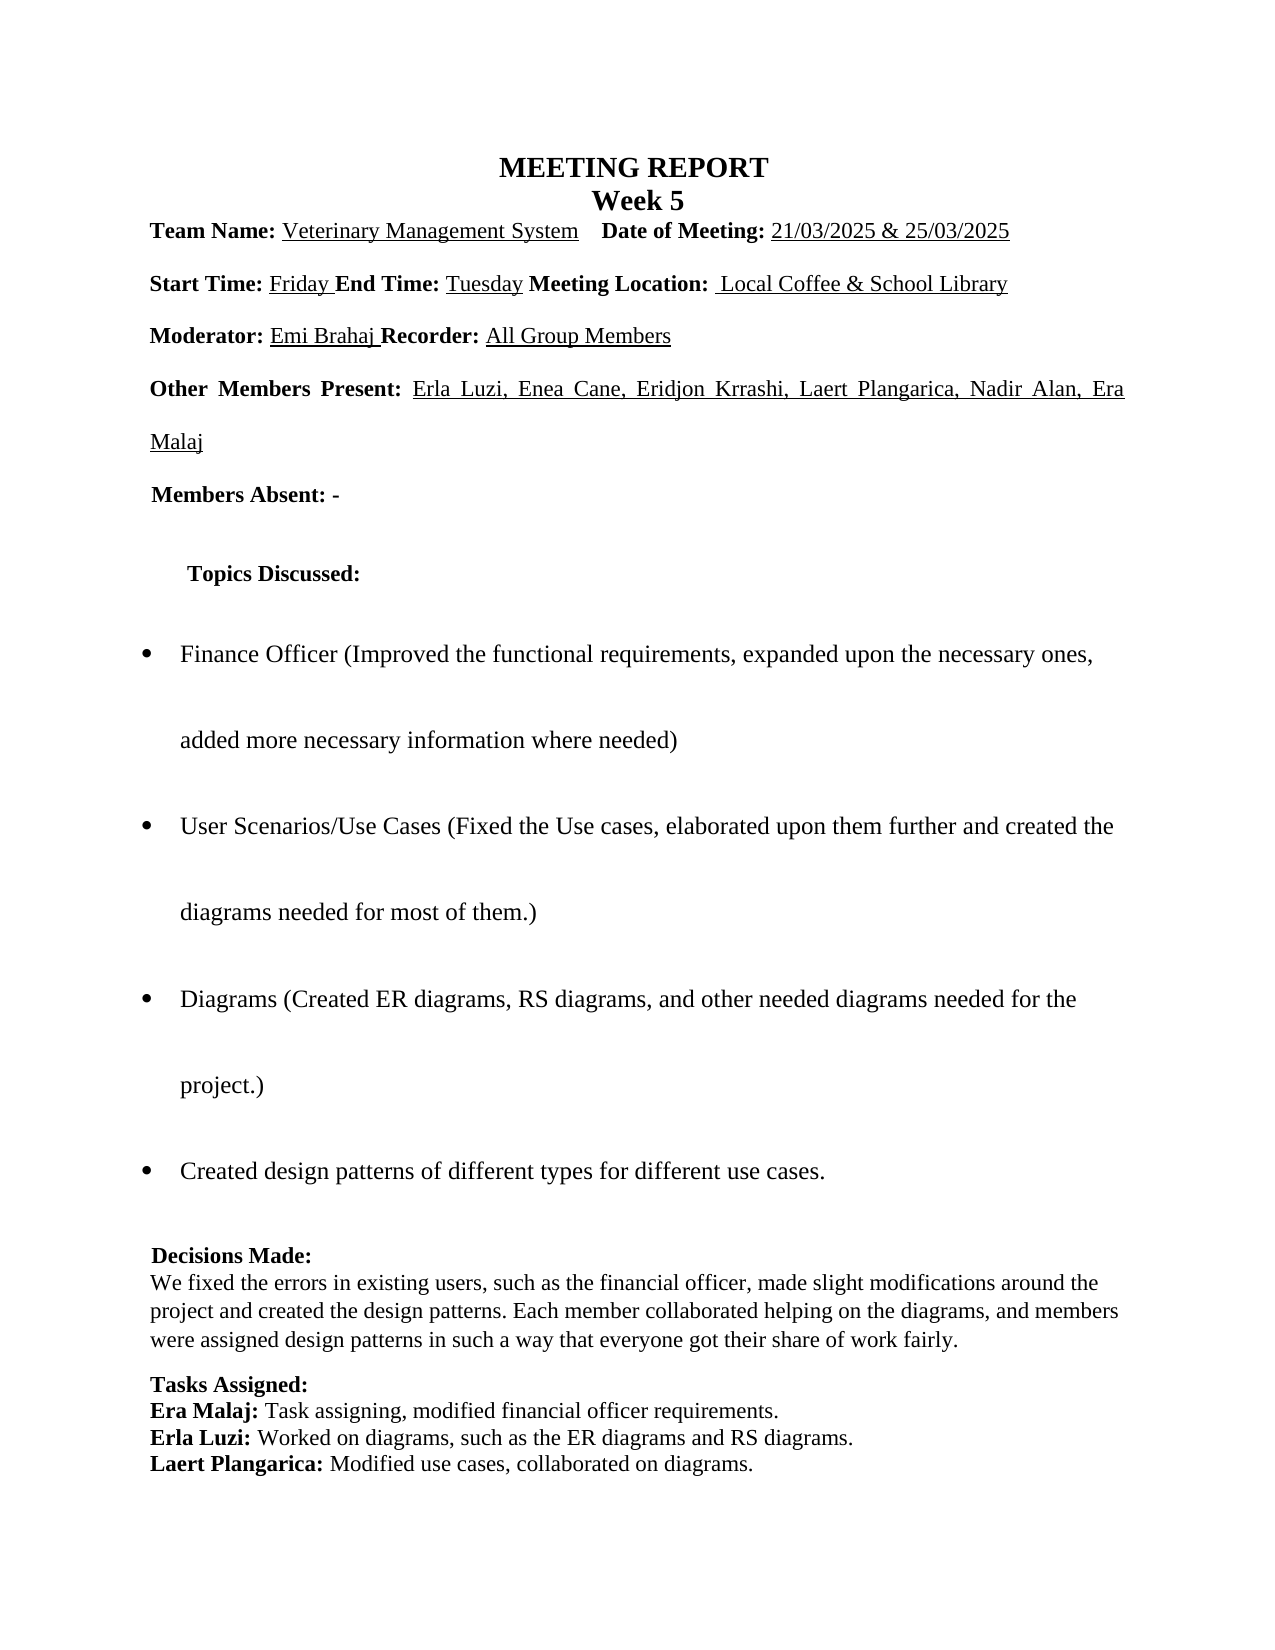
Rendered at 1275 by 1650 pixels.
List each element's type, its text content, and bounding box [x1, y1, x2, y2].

list Finance Officer (Improved the functional requirements, expanded upon the necessary ones, added more necessary information where needed) [142, 639, 1125, 754]
text Era Malaj: Task assigning, modified financial officer requirements. [150, 1397, 1125, 1423]
text MEETING REPORT [150, 150, 1125, 183]
text Start Time: Friday End Time: Tuesday Meeting Location: Local Coffee & School Library [149, 270, 1125, 296]
text Laert Plangarica: Modified use cases, collaborated on diagrams. [150, 1450, 1125, 1476]
text Other Members Present: Erla Luzi, Enea Cane, Eridjon Krrashi, Laert Plangarica, Nadir Alan, Era Malaj [149, 375, 1125, 454]
text Week 5 [150, 183, 1125, 217]
text We fixed the errors in existing users, such as the financial officer, made slight modifications around the project and created the design patterns. Each member collaborated helping on the diagrams, and members were assigned design patterns in such a way that everyone got their share of work fairly. [150, 1269, 1125, 1352]
text Team Name: Veterinary Management System Date of Meeting: 21/03/2025 & 25/03/2025 [149, 217, 1125, 243]
list User Scenarios/Use Cases (Fixed the Use cases, elaborated upon them further and created the diagrams needed for most of them.) [142, 811, 1125, 926]
text Tasks Assigned: [150, 1371, 1125, 1397]
text Decisions Made: [151, 1242, 1125, 1269]
text Erla Luzi: Worked on diagrams, such as the ER diagrams and RS diagrams. [150, 1423, 1125, 1450]
list Diagrams (Created ER diagrams, RS diagrams, and other needed diagrams needed for the project.) [142, 984, 1125, 1099]
text Topics Discussed: [180, 560, 1125, 586]
text Members Absent: - [150, 481, 1125, 507]
text Moderator: Emi Brahaj Recorder: All Group Members [149, 322, 1125, 349]
list Created design patterns of different types for different use cases. [142, 1156, 1125, 1185]
